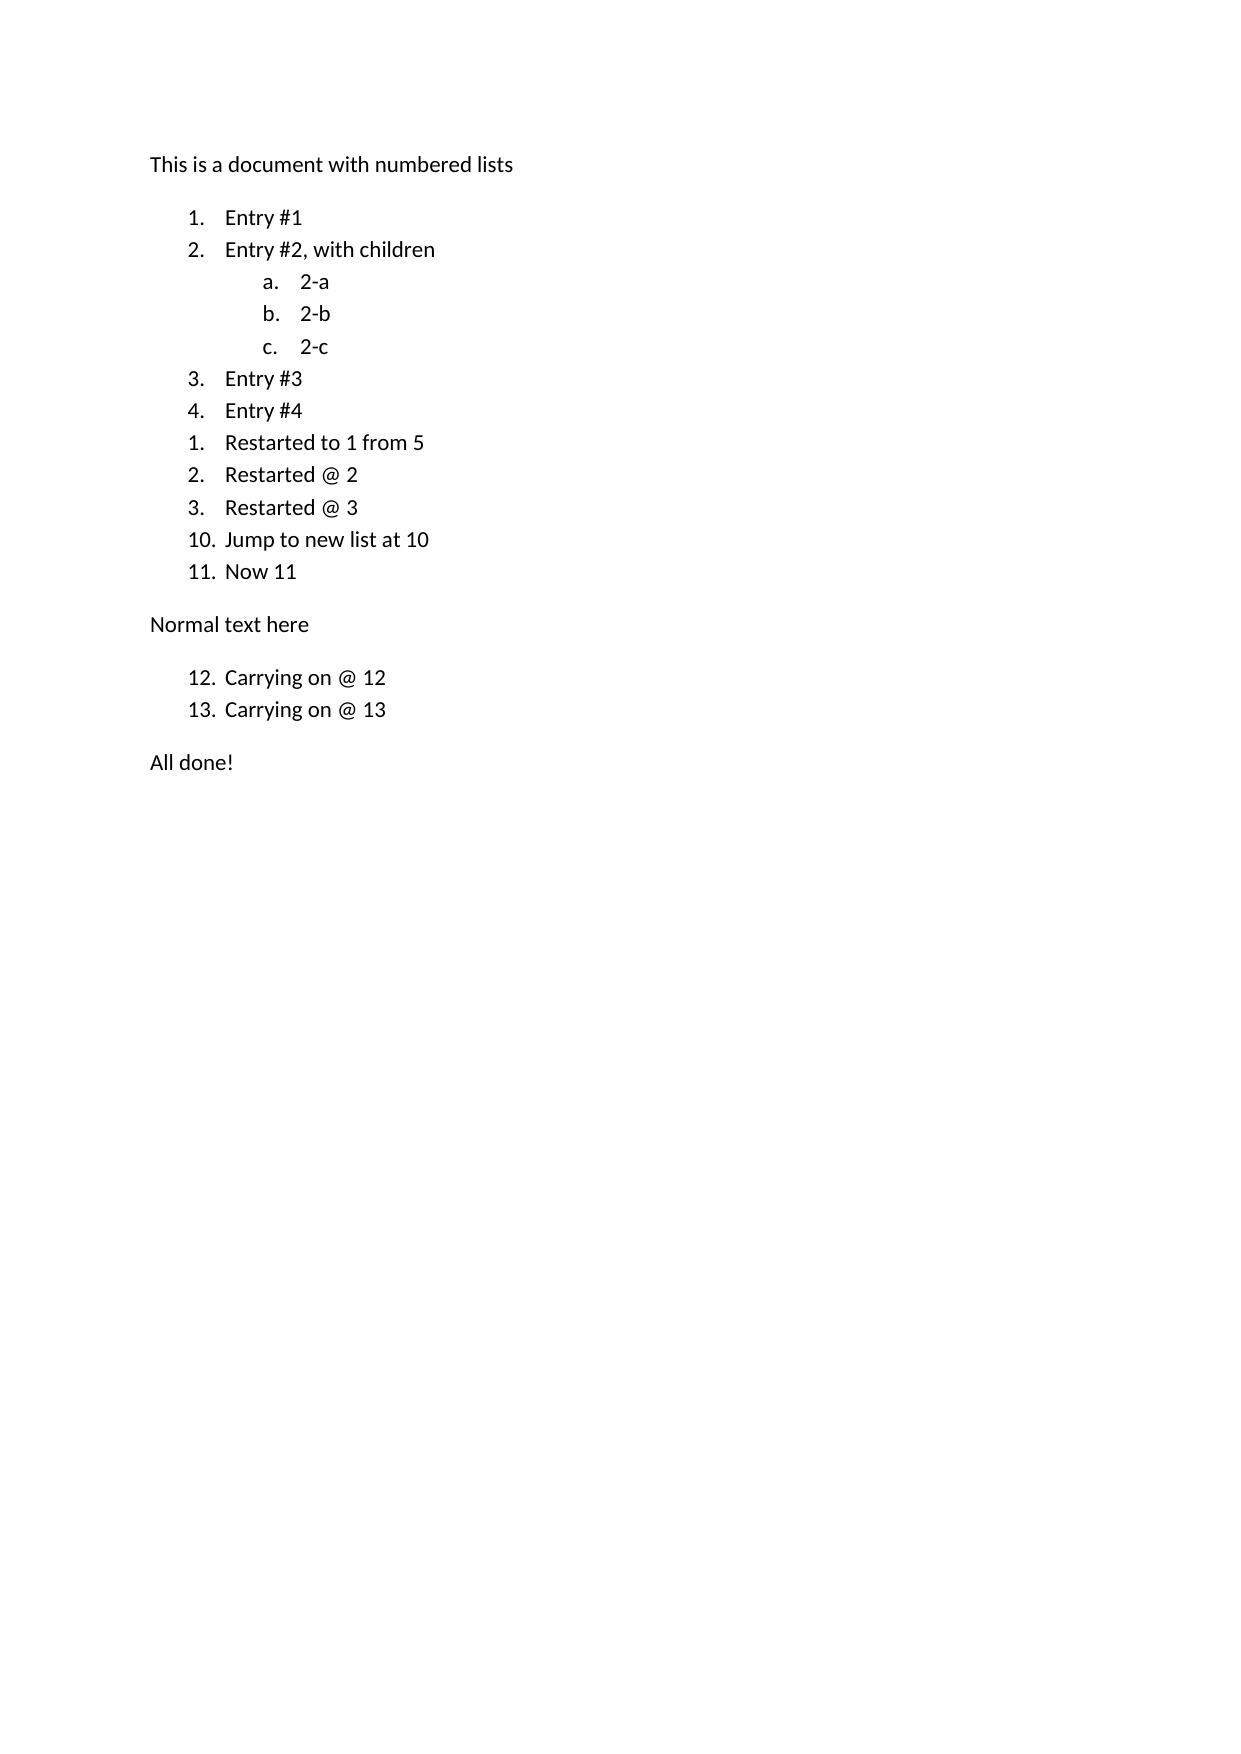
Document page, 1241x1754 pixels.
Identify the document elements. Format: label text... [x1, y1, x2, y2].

text This is a document with numbered lists [150, 150, 1090, 178]
list Restarted @ 3 [187, 493, 1090, 521]
text All done! [150, 748, 1090, 776]
list 2-b [262, 299, 1090, 328]
list Jump to new list at 10 [187, 525, 1090, 553]
list Restarted to 1 from 5 [187, 428, 1090, 456]
list 2-c [262, 332, 1090, 360]
list Entry #3 [187, 364, 1090, 392]
list 2-a [262, 267, 1090, 295]
list Entry #2, with children [187, 235, 1090, 263]
list Entry #4 [187, 396, 1090, 424]
list Entry #1 [187, 203, 1090, 231]
list Carrying on @ 12 [187, 663, 1090, 691]
list Restarted @ 2 [187, 461, 1090, 488]
text Normal text here [150, 610, 1090, 638]
list Now 11 [187, 557, 1090, 585]
list Carrying on @ 13 [187, 695, 1090, 723]
